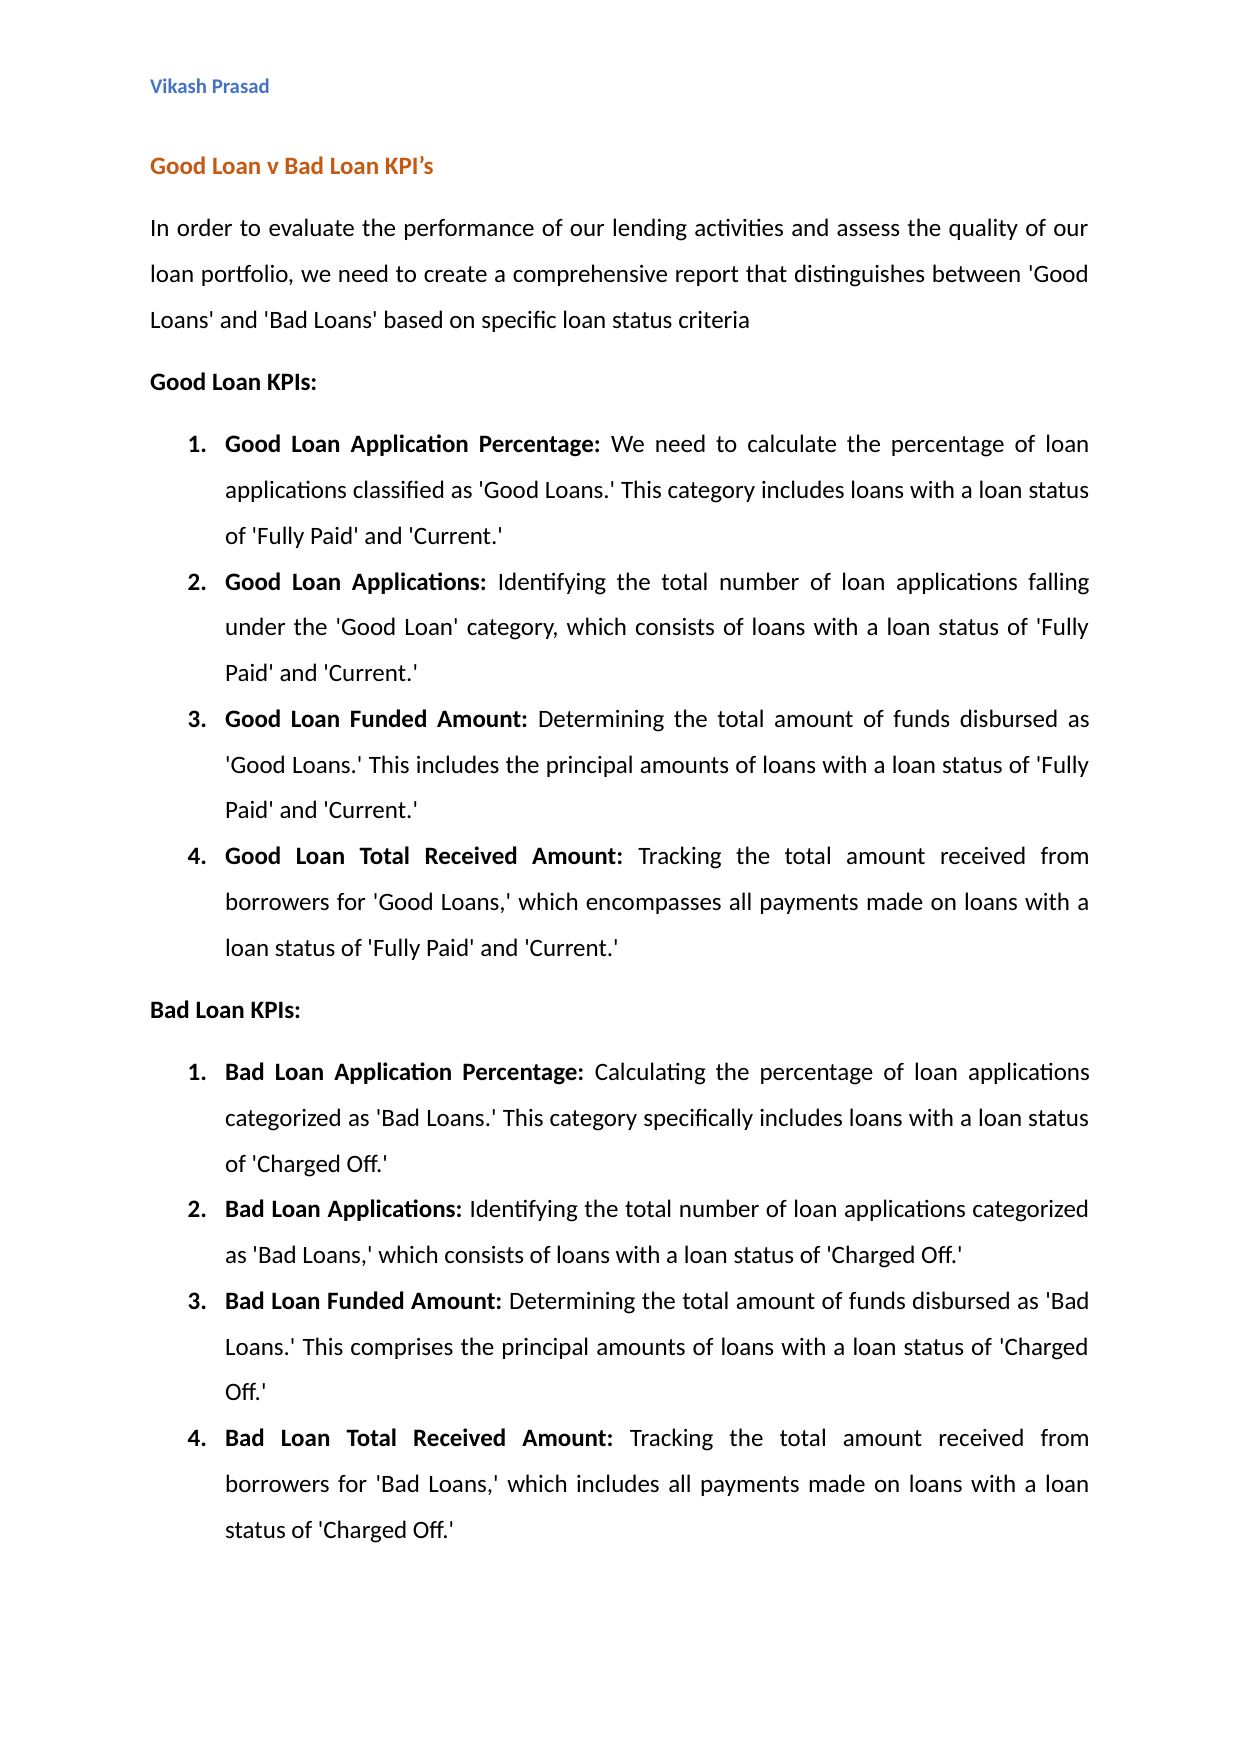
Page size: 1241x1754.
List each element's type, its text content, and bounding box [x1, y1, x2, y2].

list Good Loan Applications: Identifying the total number of loan applications falling under the 'Good Loan' category, which consists of loans with a loan status of 'Fully Paid' and 'Current.' [187, 566, 1090, 688]
list Good Loan Total Received Amount: Tracking the total amount received from borrowers for 'Good Loans,' which encompasses all payments made on loans with a loan status of 'Fully Paid' and 'Current.' [187, 840, 1090, 962]
text Good Loan KPIs: [150, 366, 1090, 397]
text In order to evaluate the performance of our lending activities and assess the quality of our loan portfolio, we need to create a comprehensive report that distinguishes between 'Good Loans' and 'Bad Loans' based on specific loan status criteria [150, 212, 1090, 334]
list Bad Loan Total Received Amount: Tracking the total amount received from borrowers for 'Bad Loans,' which includes all payments made on loans with a loan status of 'Charged Off.' [187, 1422, 1090, 1544]
list Bad Loan Funded Amount: Determining the total amount of funds disbursed as 'Bad Loans.' This comprises the principal amounts of loans with a loan status of 'Charged Off.' [187, 1285, 1090, 1407]
text Good Loan v Bad Loan KPI’s [150, 150, 1090, 181]
list Good Loan Application Percentage: We need to calculate the percentage of loan applications classified as 'Good Loans.' This category includes loans with a loan status of 'Fully Paid' and 'Current.' [187, 429, 1090, 551]
list Bad Loan Application Percentage: Calculating the percentage of loan applications categorized as 'Bad Loans.' This category specifically includes loans with a loan status of 'Charged Off.' [187, 1056, 1090, 1178]
list Bad Loan Applications: Identifying the total number of loan applications categorized as 'Bad Loans,' which consists of loans with a loan status of 'Charged Off.' [187, 1194, 1090, 1270]
list Good Loan Funded Amount: Determining the total amount of funds disbursed as 'Good Loans.' This includes the principal amounts of loans with a loan status of 'Fully Paid' and 'Current.' [187, 703, 1090, 825]
text Bad Loan KPIs: [150, 994, 1090, 1024]
